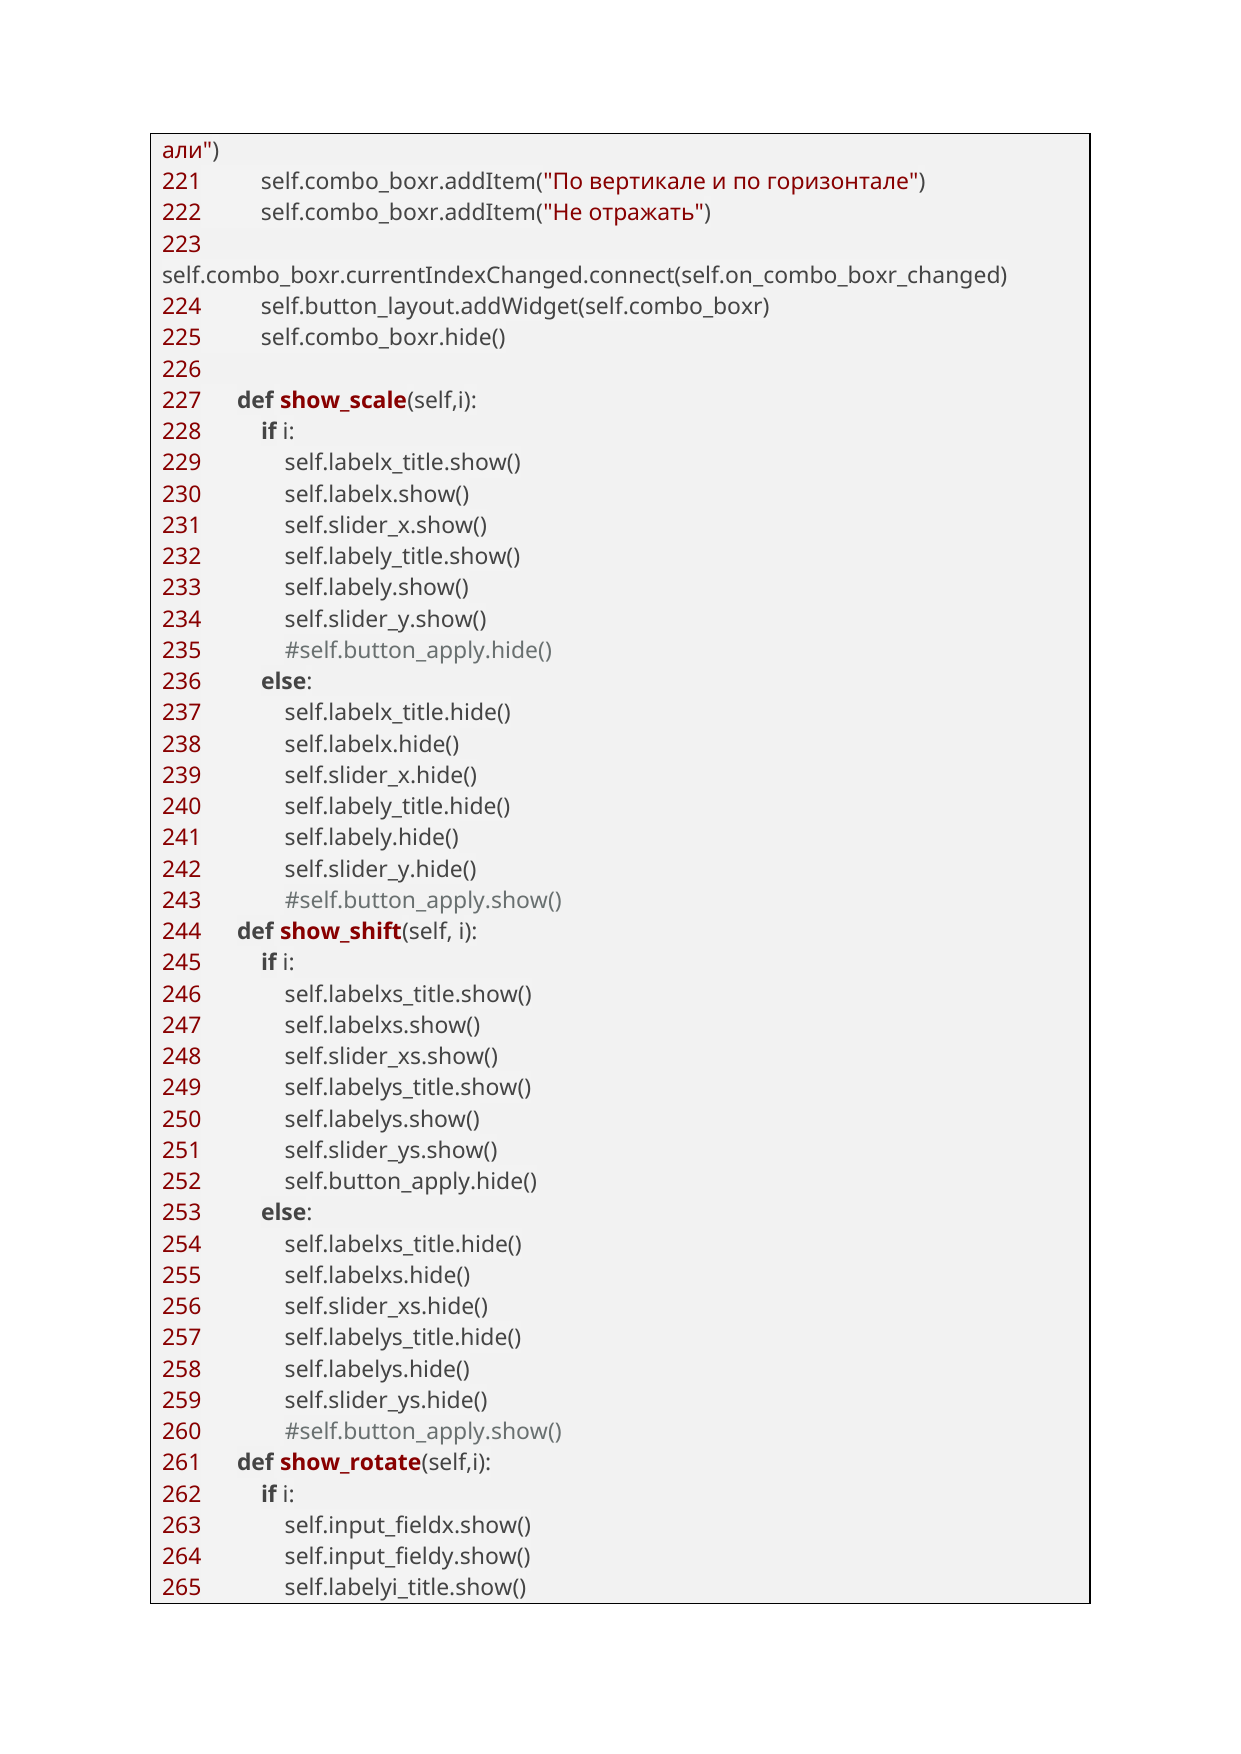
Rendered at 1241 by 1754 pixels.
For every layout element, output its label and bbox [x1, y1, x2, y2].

table_header [151, 134, 1089, 1603]
